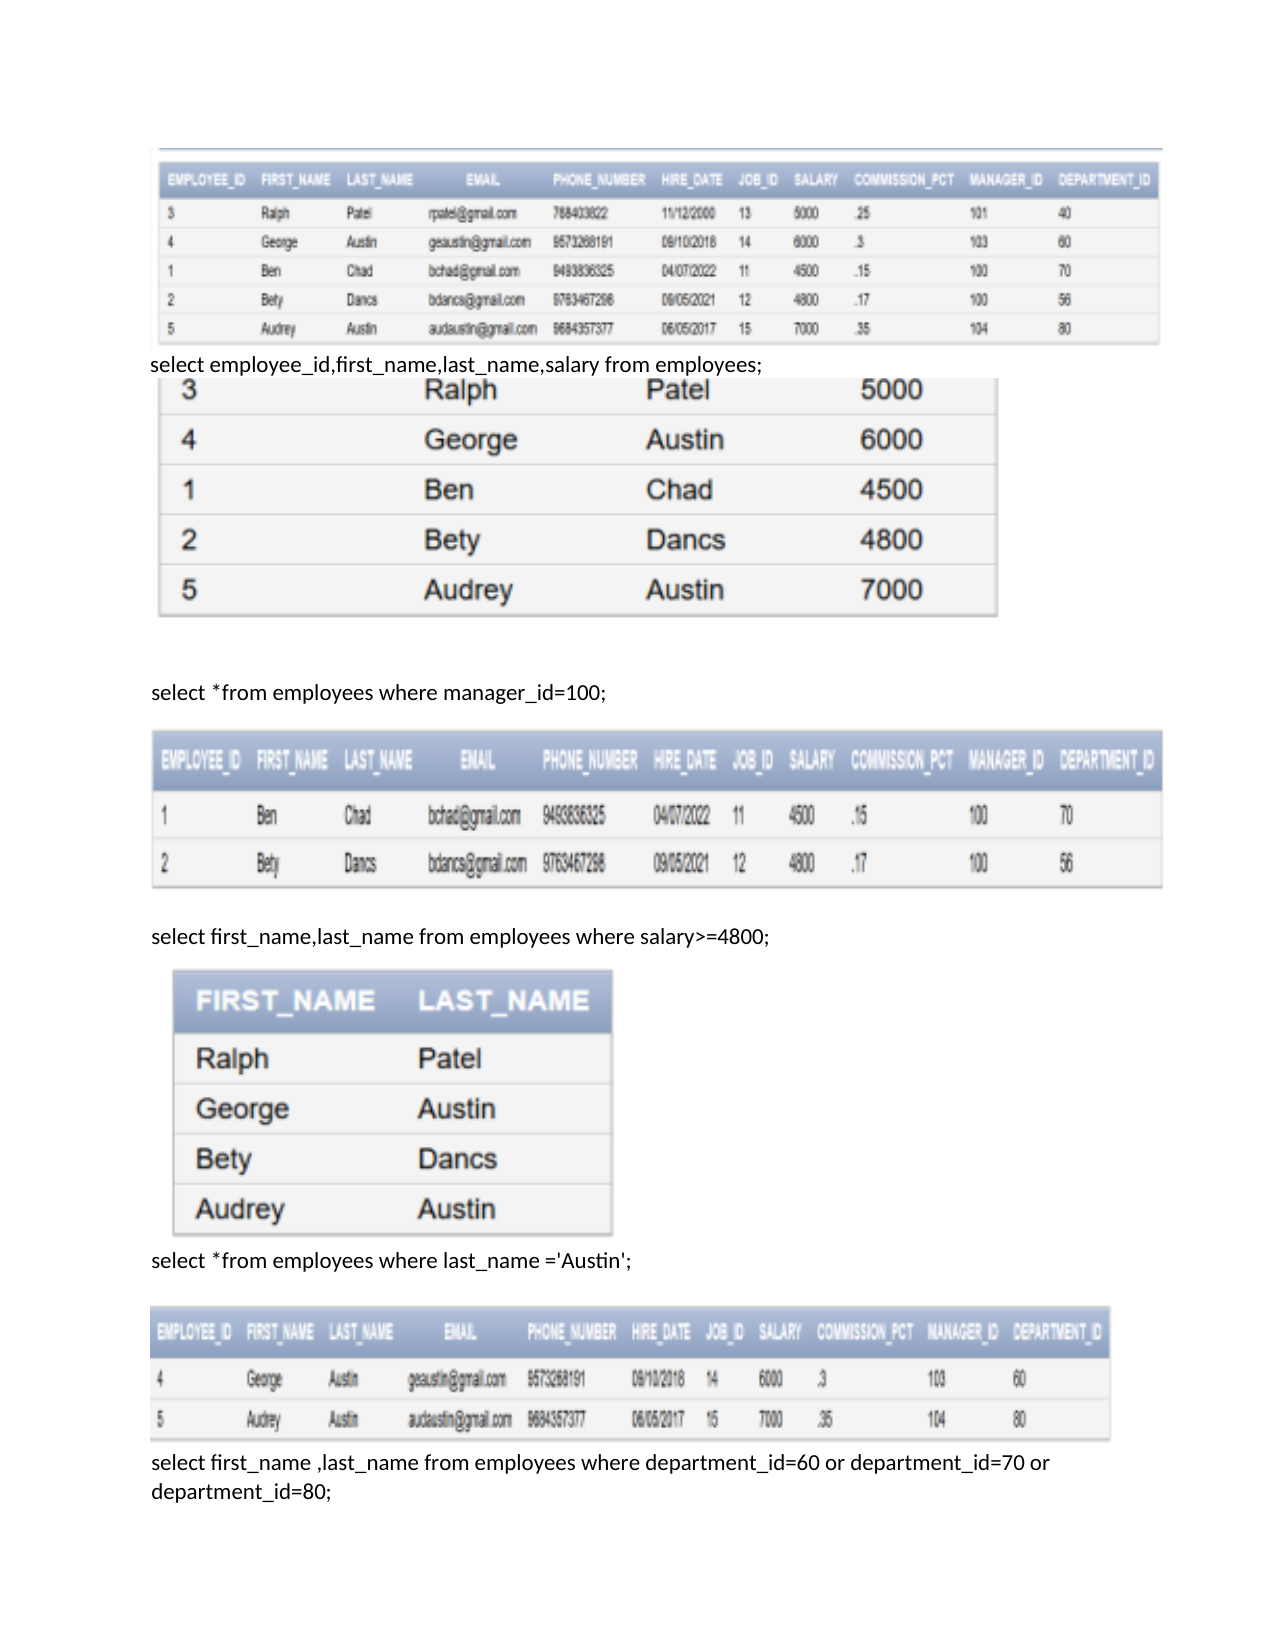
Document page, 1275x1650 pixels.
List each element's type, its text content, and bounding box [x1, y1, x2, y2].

picture [150, 148, 1163, 350]
picture [150, 378, 1001, 622]
text select first_name,last_name from employees where salary>=4800; [150, 893, 1164, 950]
picture [150, 719, 1164, 893]
text select first_name ,last_name from employees where department_id=60 or department_id=70 or department_id=80; [151, 1449, 1055, 1505]
picture [150, 1296, 1118, 1449]
picture [150, 950, 635, 1246]
text select *from employees where last_name ='Austin'; [151, 1246, 1164, 1274]
text select *from employees where manager_id=100; [150, 622, 1000, 706]
